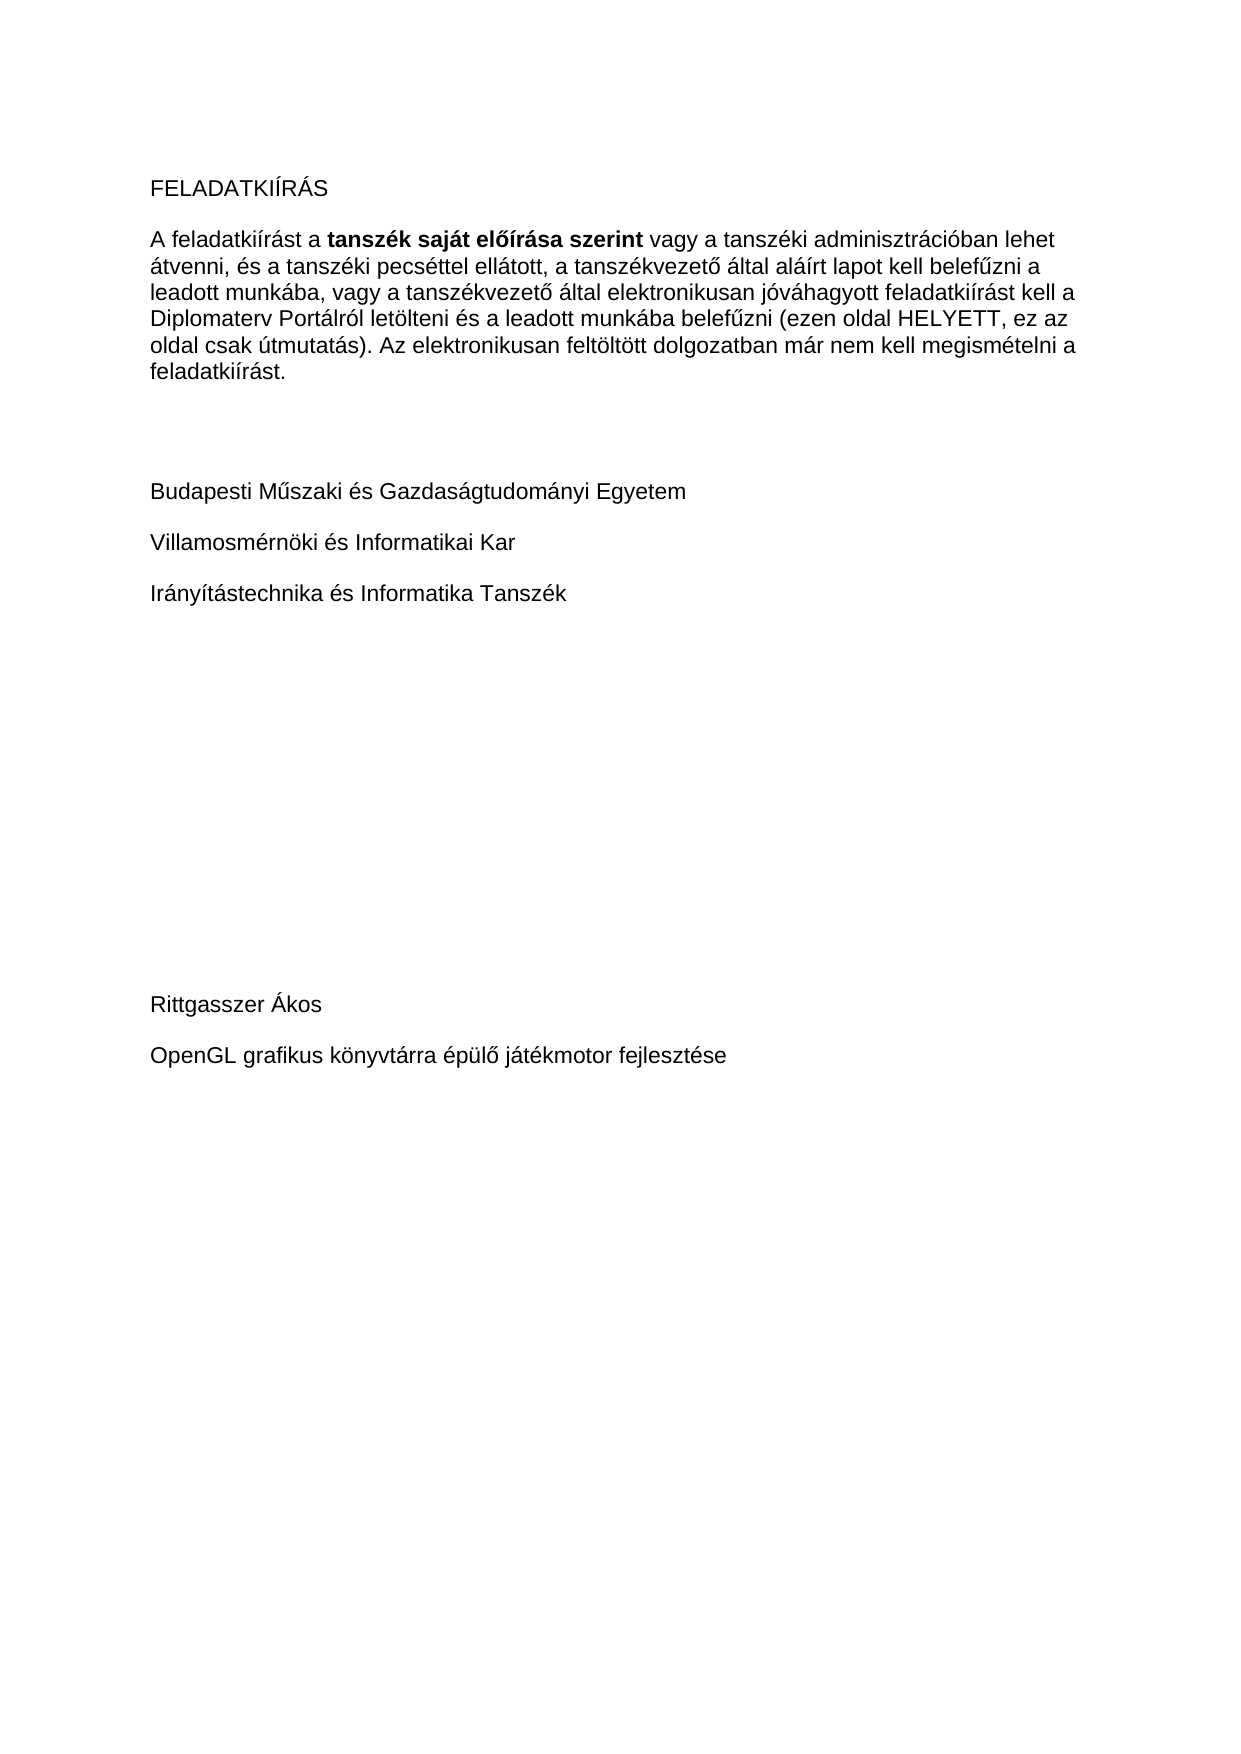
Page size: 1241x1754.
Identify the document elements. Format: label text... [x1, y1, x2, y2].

text OpenGL grafikus könyvtárra épülő játékmotor fejlesztése [150, 1042, 1090, 1069]
text Budapesti Műszaki és Gazdaságtudományi Egyetem [150, 478, 1090, 504]
text Villamosmérnöki és Informatikai Kar [150, 529, 1090, 555]
text Irányítástechnika és Informatika Tanszék [150, 580, 1090, 607]
text Rittgasszer Ákos [150, 991, 1090, 1017]
text A feladatkiírást a tanszék saját előírása szerint vagy a tanszéki adminisztrációban lehet átvenni, és a tanszéki pecséttel ellátott, a tanszékvezető által aláírt lapot kell belefűzni a leadott munkába, vagy a tanszékvezető által elektronikusan jóváhagyott feladatkiírást kell a Diplomaterv Portálról letölteni és a leadott munkába belefűzni (ezen oldal HELYETT, ez az oldal csak útmutatás). Az elektronikusan feltöltött dolgozatban már nem kell megismételni a feladatkiírást. [150, 226, 1090, 384]
text FELADATKIÍRÁS [150, 175, 1090, 201]
